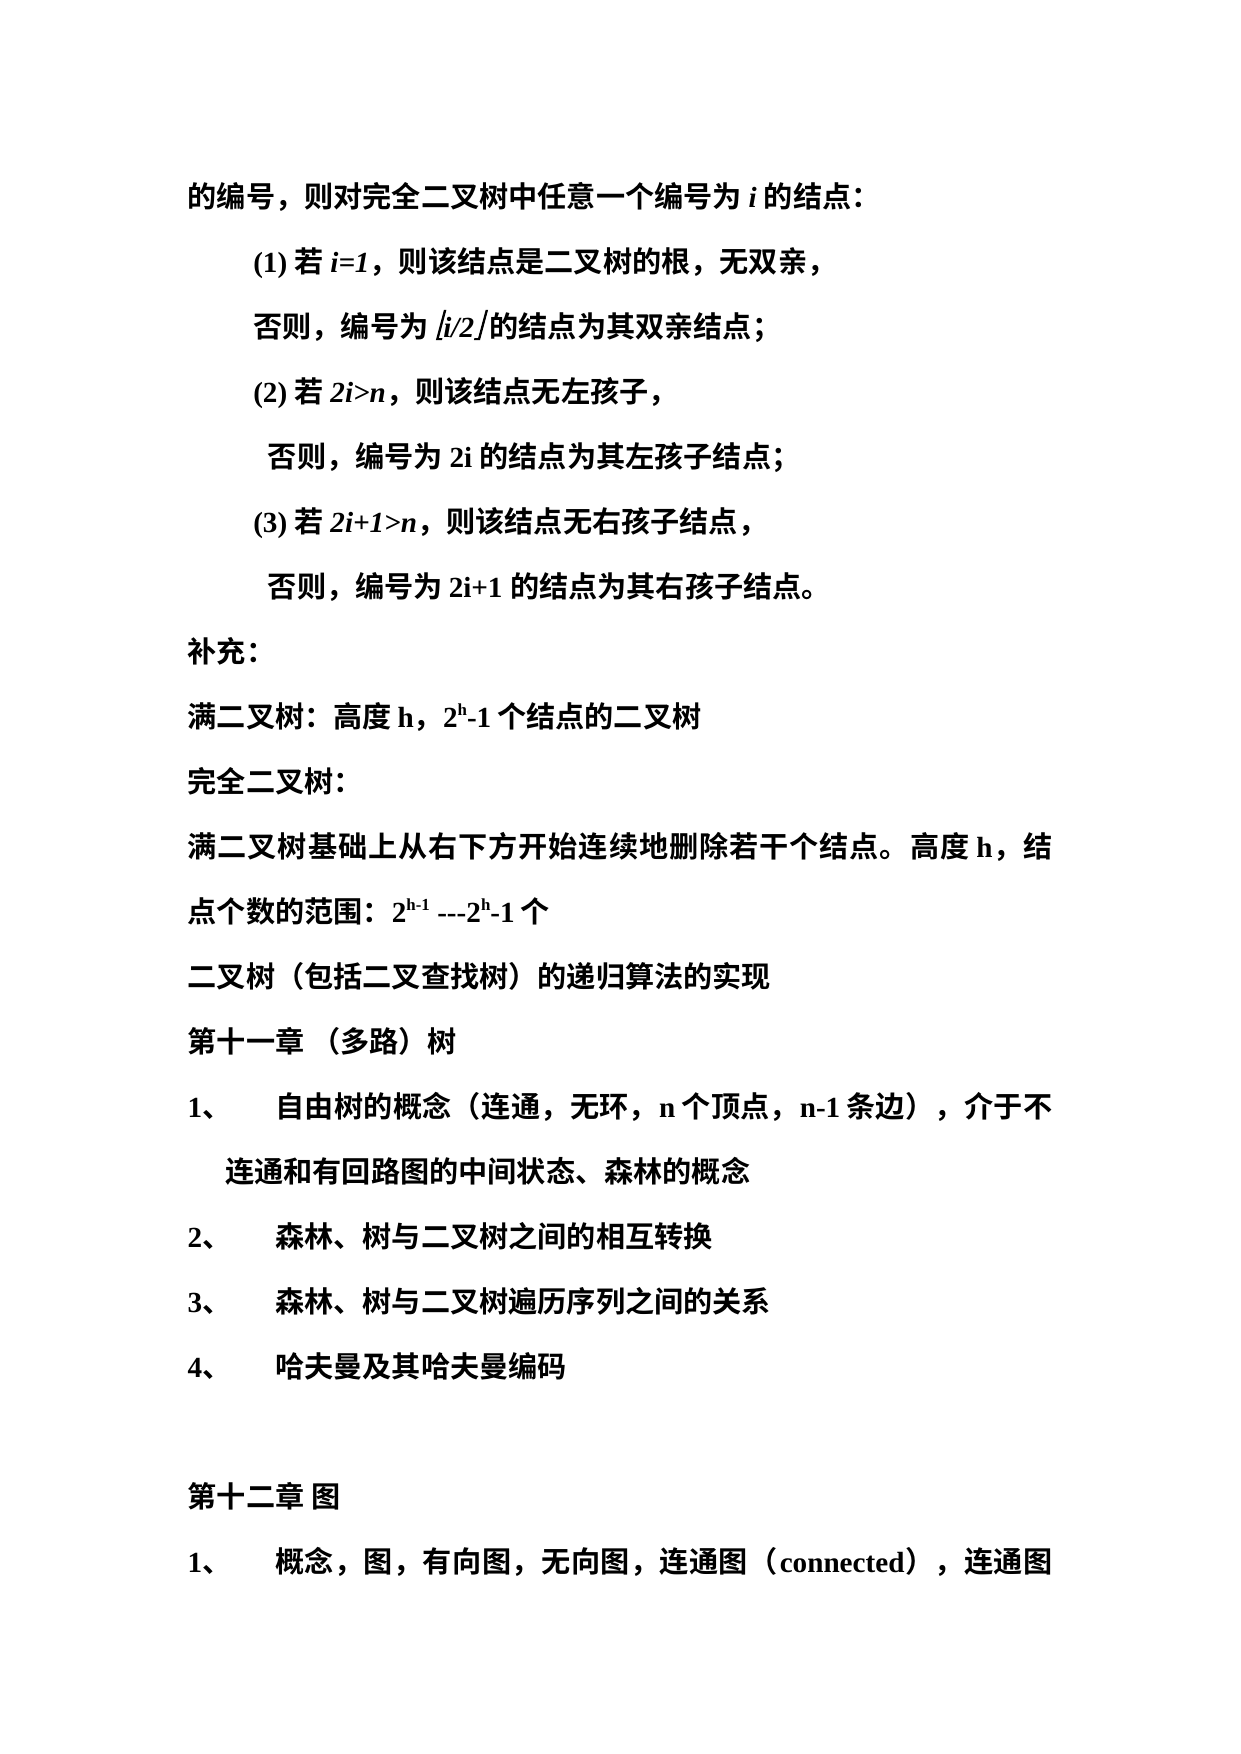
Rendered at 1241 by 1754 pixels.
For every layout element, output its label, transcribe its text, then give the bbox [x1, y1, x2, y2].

text 第十一章 （多路）树 [187, 1007, 1053, 1072]
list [187, 1527, 1053, 1592]
list 森林、树与二叉树之间的相互转换 [187, 1202, 1053, 1267]
text 二叉树（包括二叉查找树）的递归算法的实现 [187, 942, 1053, 1007]
text (1) 若 i=1，则该结点是二叉树的根，无双亲， [253, 227, 1053, 292]
text 否则，编号为 i/2 的结点为其双亲结点； (2) 若 2i>n，则该结点无左孩子， 否则，编号为 2i 的结点为其左孩子结点； (3) 若 2i+1>n，则该结点无右孩子结点， 否则，编号为2i+1 的结点为其右孩子结点。 [253, 292, 1053, 617]
text 满二叉树：高度h，2h-1个结点的二叉树 [187, 682, 1053, 747]
list 哈夫曼及其哈夫曼编码 [187, 1332, 1053, 1397]
list 自由树的概念（连通，无环，n个顶点，n-1条边），介于不连通和有回路图的中间状态、森林的概念 [187, 1072, 1053, 1202]
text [187, 162, 1053, 227]
list 森林、树与二叉树遍历序列之间的关系 [187, 1267, 1053, 1332]
text 满二叉树基础上从右下方开始连续地删除若干个结点。高度h，结点个数的范围：2h-1 ---2h-1个 [187, 812, 1053, 942]
text 完全二叉树： [187, 747, 1053, 812]
text 第十二章 图 [187, 1462, 1053, 1527]
text 补充： [187, 617, 1053, 682]
